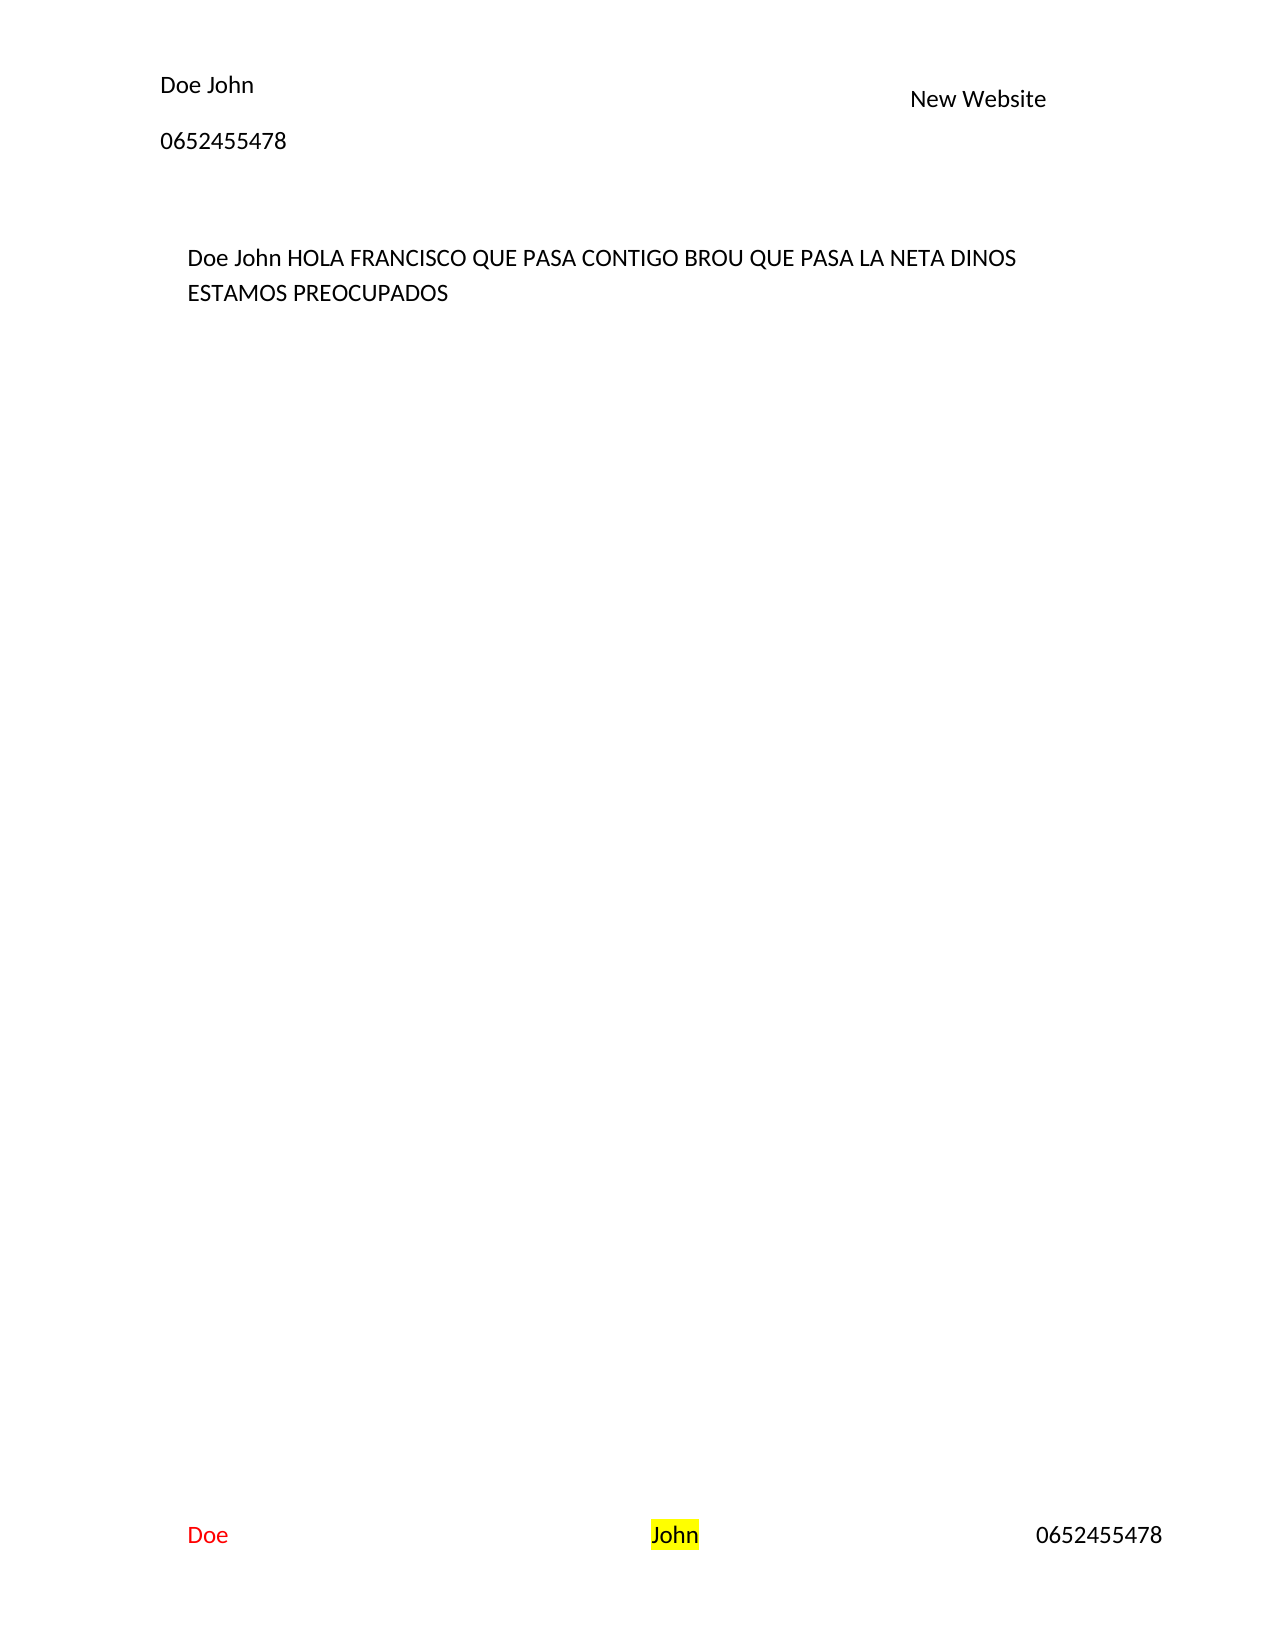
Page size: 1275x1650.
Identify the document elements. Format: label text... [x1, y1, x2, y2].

text Doe John HOLA FRANCISCO QUE PASA CONTIGO BROU QUE PASA LA NETA DINOS ESTAMOS PREOCUPADOS [187, 242, 1087, 308]
